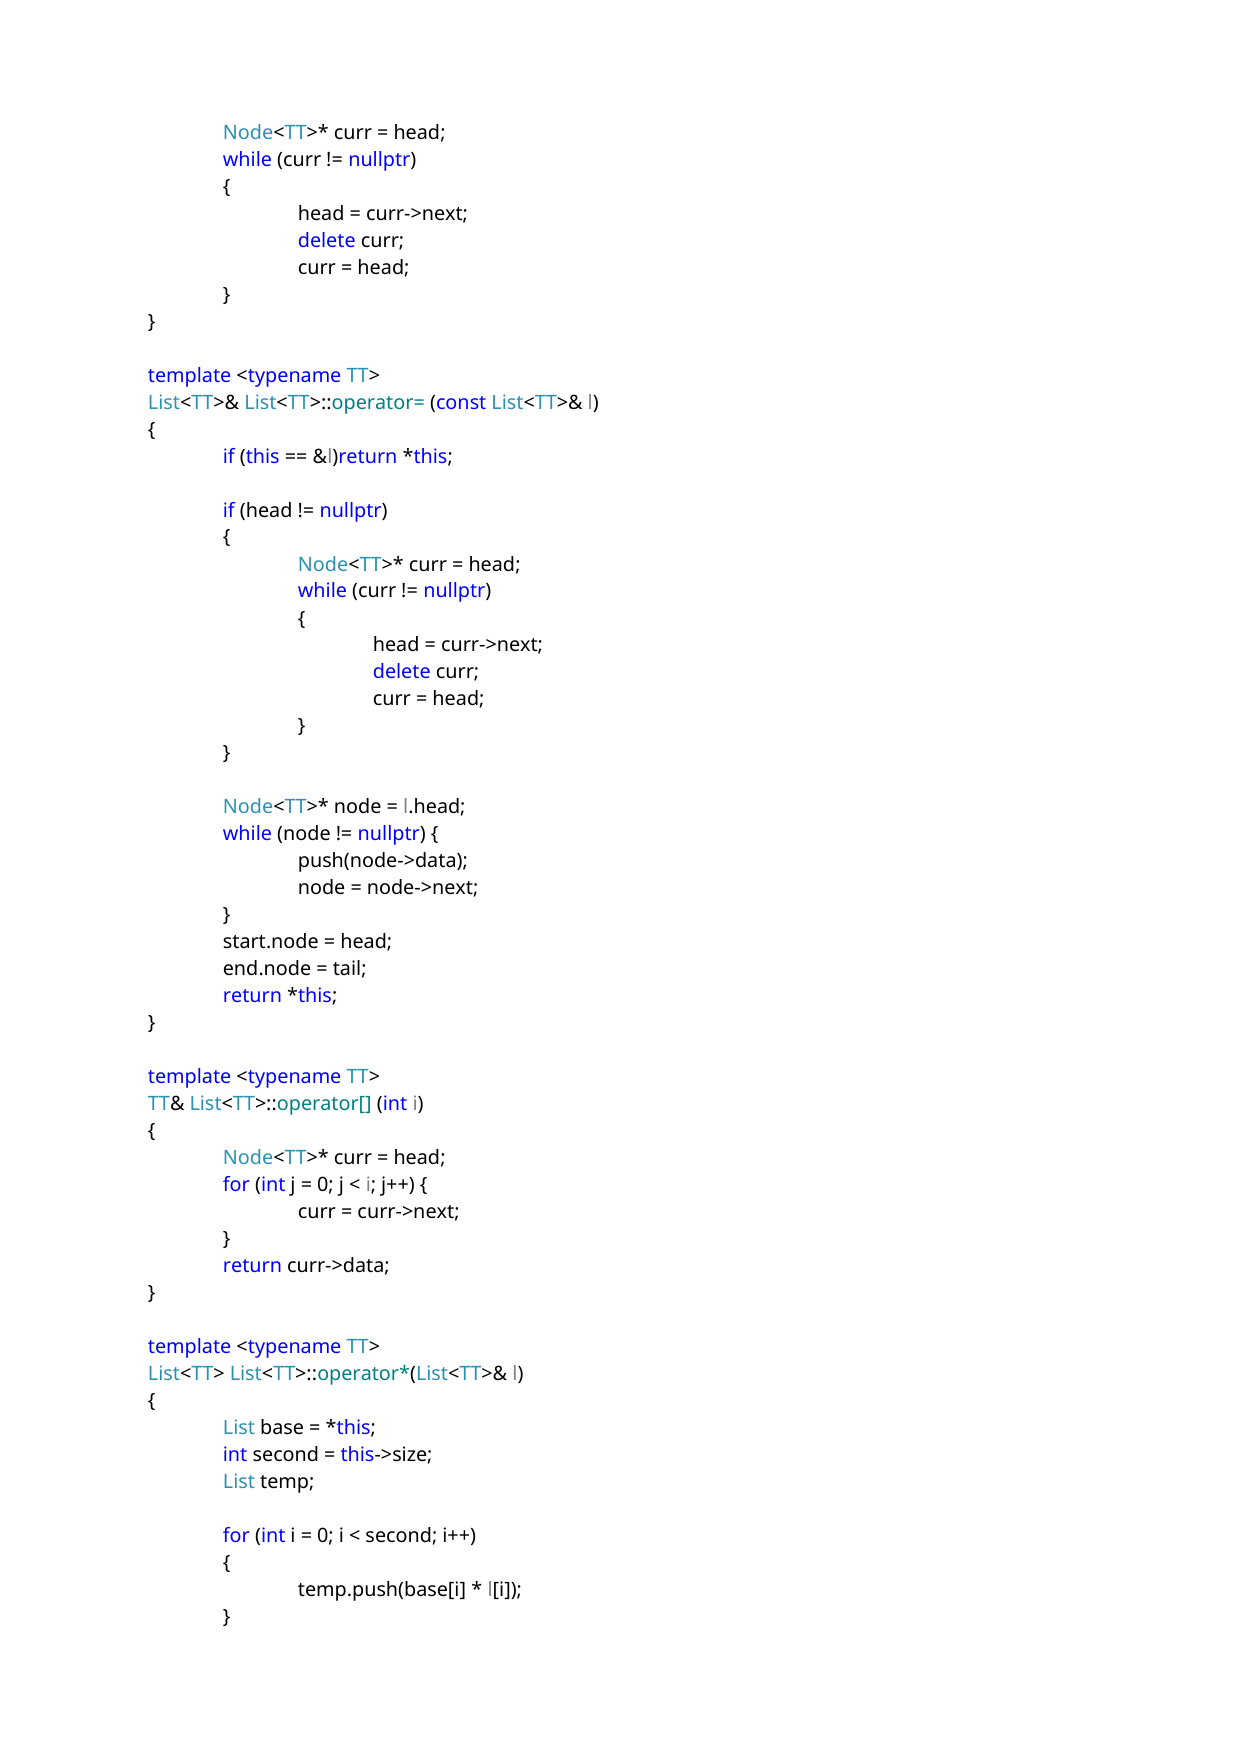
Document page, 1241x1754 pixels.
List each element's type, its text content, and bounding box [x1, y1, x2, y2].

text } [148, 280, 1181, 307]
text } [148, 1602, 1181, 1629]
text Node<TT>* curr = head; [148, 1143, 1181, 1170]
text while (curr != nullptr) [148, 577, 1181, 604]
text { [148, 1116, 1181, 1143]
text } [148, 1008, 1181, 1035]
text TT& List<TT>::operator[] (int i) [148, 1089, 1181, 1116]
text Node<TT>* curr = head; [148, 550, 1181, 577]
text { [148, 523, 1181, 550]
text { [148, 1386, 1181, 1413]
text return curr->data; [148, 1251, 1181, 1278]
text } [148, 901, 1181, 927]
text push(node->data); [148, 847, 1181, 873]
text template <typename TT> [148, 1062, 1181, 1089]
text template <typename TT> [148, 361, 1181, 388]
text head = curr->next; [148, 199, 1181, 226]
text List<TT> List<TT>::operator*(List<TT>& l) [148, 1359, 1181, 1386]
text node = node->next; [148, 873, 1181, 901]
text List<TT>& List<TT>::operator= (const List<TT>& l) [148, 388, 1181, 415]
text { [148, 415, 1181, 442]
text { [148, 172, 1181, 199]
text int second = this->size; [148, 1440, 1181, 1467]
text } [148, 739, 1181, 766]
text } [148, 1224, 1181, 1251]
text if (this == &l)return *this; [148, 442, 1181, 469]
text List base = *this; [148, 1413, 1181, 1440]
text while (node != nullptr) { [148, 819, 1181, 847]
text temp.push(base[i] * l[i]); [148, 1575, 1181, 1602]
text Node<TT>* node = l.head; [148, 793, 1181, 819]
text Node<TT>* curr = head; [148, 118, 1181, 145]
text } [148, 307, 1181, 334]
text } [148, 712, 1181, 739]
text start.node = head; [148, 927, 1181, 954]
text if (head != nullptr) [148, 496, 1181, 523]
text delete curr; [148, 226, 1181, 253]
text return *this; [148, 981, 1181, 1008]
text curr = head; [148, 253, 1181, 280]
text curr = head; [148, 685, 1181, 712]
text for (int j = 0; j < i; j++) { [148, 1170, 1181, 1197]
text for (int i = 0; i < second; i++) [148, 1521, 1181, 1548]
text delete curr; [148, 658, 1181, 685]
text } [148, 1278, 1181, 1305]
text head = curr->next; [148, 631, 1181, 658]
text while (curr != nullptr) [148, 145, 1181, 172]
text { [148, 604, 1181, 631]
text { [148, 1548, 1181, 1575]
text curr = curr->next; [148, 1197, 1181, 1224]
text end.node = tail; [148, 954, 1181, 981]
text List temp; [148, 1467, 1181, 1494]
text template <typename TT> [148, 1332, 1181, 1359]
